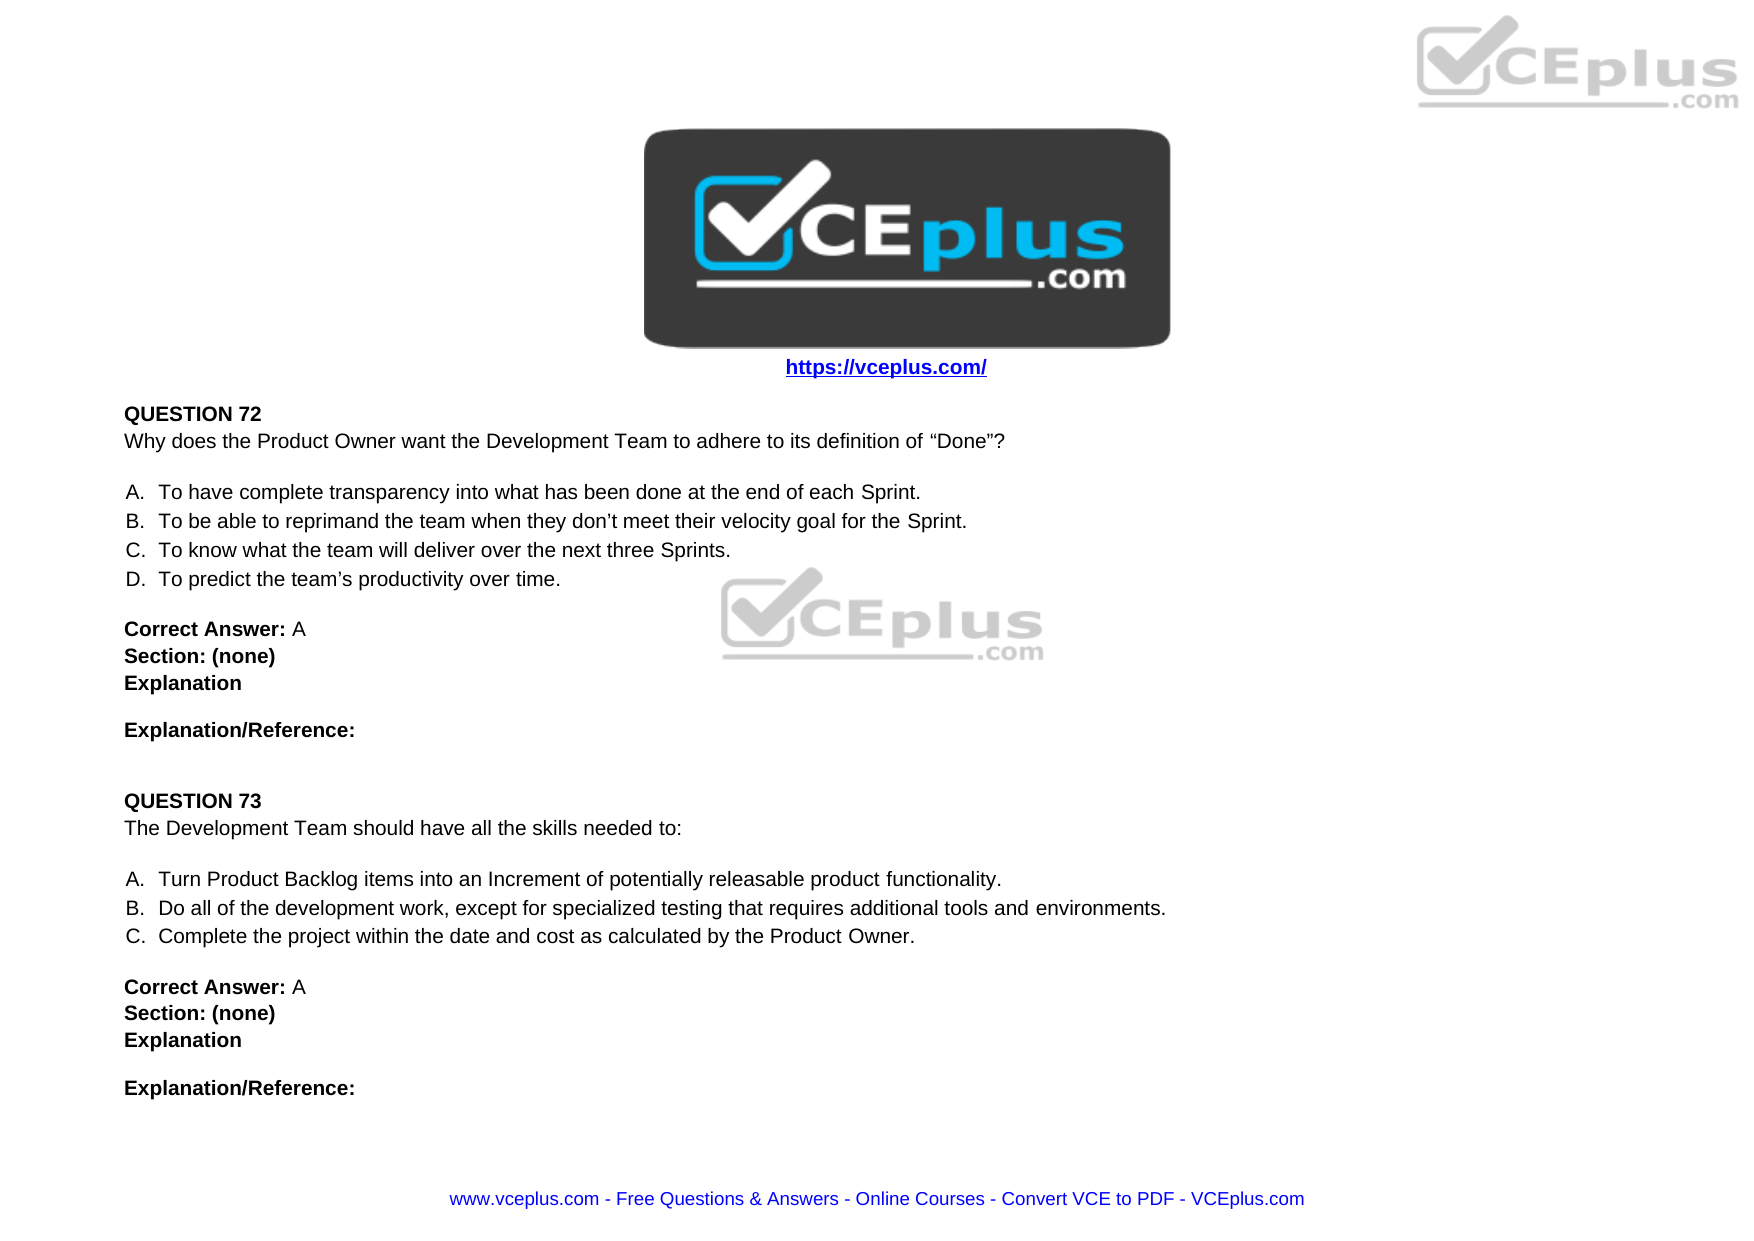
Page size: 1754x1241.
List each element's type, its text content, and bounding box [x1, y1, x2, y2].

list Complete the project within the date and cost as calculated by the Product Owner. [125, 924, 1635, 948]
list To have complete transparency into what has been done at the end of each Sprint. [125, 480, 1635, 504]
picture [720, 590, 1044, 661]
list Do all of the development work, except for specialized testing that requires additional tools and environments. [125, 896, 1635, 920]
picture [1416, 15, 1739, 109]
subtitle QUESTION 72 [124, 402, 1635, 426]
subtitle Correct Answer: A Section: (none) Explanation [124, 975, 308, 1052]
subtitle QUESTION 73 [124, 789, 1635, 813]
text Explanation/Reference: [124, 718, 1635, 742]
text https://vceplus.com/ [509, 355, 1263, 379]
list To predict the team’s productivity over time. [125, 566, 1635, 590]
picture [644, 128, 1171, 349]
list Turn Product Backlog items into an Increment of potentially releasable product functionality. [125, 867, 1635, 891]
subtitle Correct Answer: A Section: (none) Explanation [124, 617, 308, 695]
list To know what the team will deliver over the next three Sprints. [125, 538, 1635, 562]
text The Development Team should have all the skills needed to: [124, 816, 1635, 840]
text Why does the Product Owner want the Development Team to adhere to its definition of “Done”? [124, 429, 1635, 453]
list To be able to reprimand the team when they don’t meet their velocity goal for the Sprint. [125, 509, 1635, 533]
text Explanation/Reference: [124, 1076, 1635, 1100]
